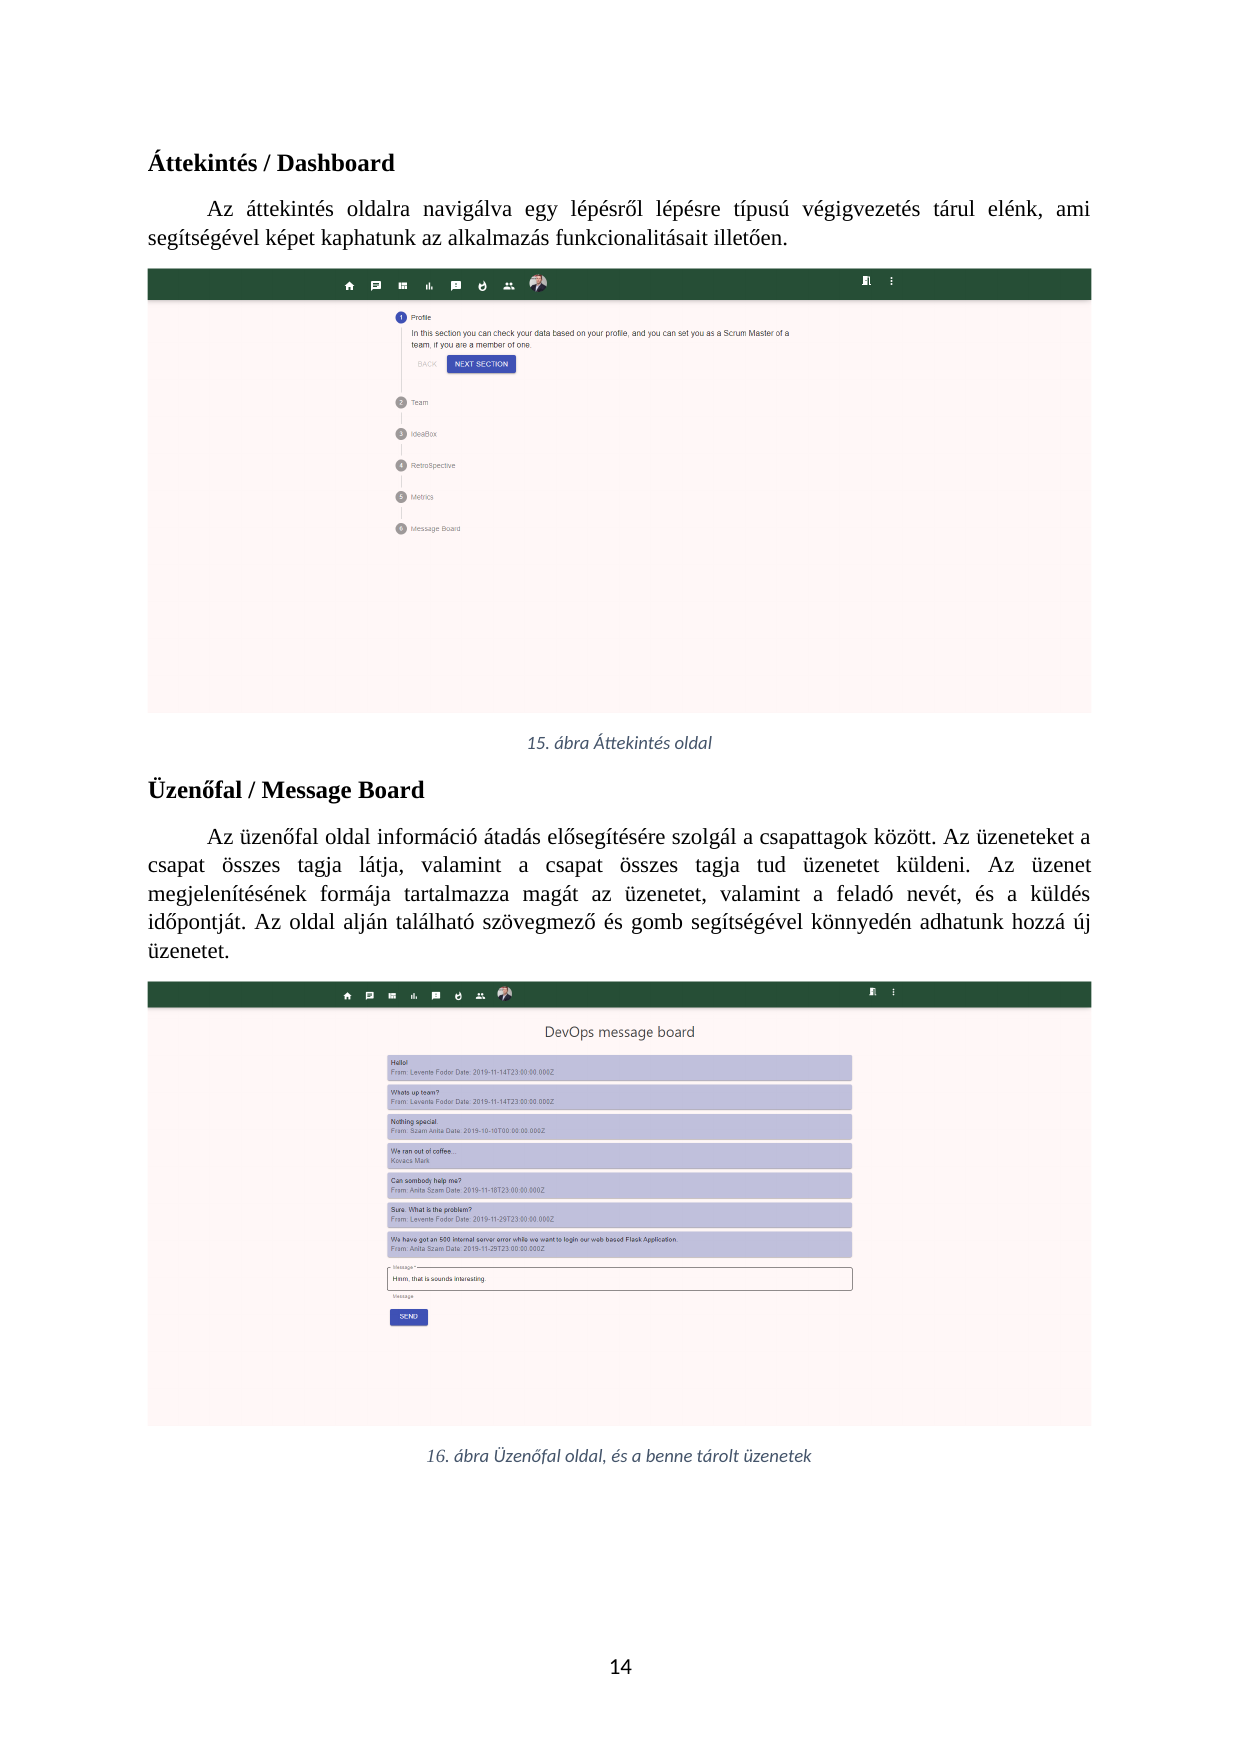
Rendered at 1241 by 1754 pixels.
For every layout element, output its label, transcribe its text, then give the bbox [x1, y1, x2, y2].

picture [147, 268, 1092, 713]
picture [147, 981, 1092, 1426]
text Üzenőfal / Message Board [148, 775, 1093, 804]
text 16. ábra Üzenőfal oldal, és a benne tárolt üzenetek [148, 1444, 1093, 1467]
text Áttekintés / Dashboard [148, 148, 1093, 176]
text 15. ábra Áttekintés oldal [148, 731, 1093, 754]
text Az üzenőfal oldal információ átadás elősegítésére szolgál a csapattagok között. Az üzeneteket a csapat összes tagja látja, valamint a csapat összes tagja tud üzenetet küldeni. Az üzenet megjelenítésének formája tartalmazza magát az üzenetet, valamint a feladó nevét, és a küldés időpontját. Az oldal alján található szövegmező és gomb segítségével könnyedén adhatunk hozzá új üzenetet. [148, 823, 1093, 963]
text Az áttekintés oldalra navigálva egy lépésről lépésre típusú végigvezetés tárul elénk, ami segítségével képet kaphatunk az alkalmazás funkcionalitásait illetően. [148, 195, 1093, 250]
